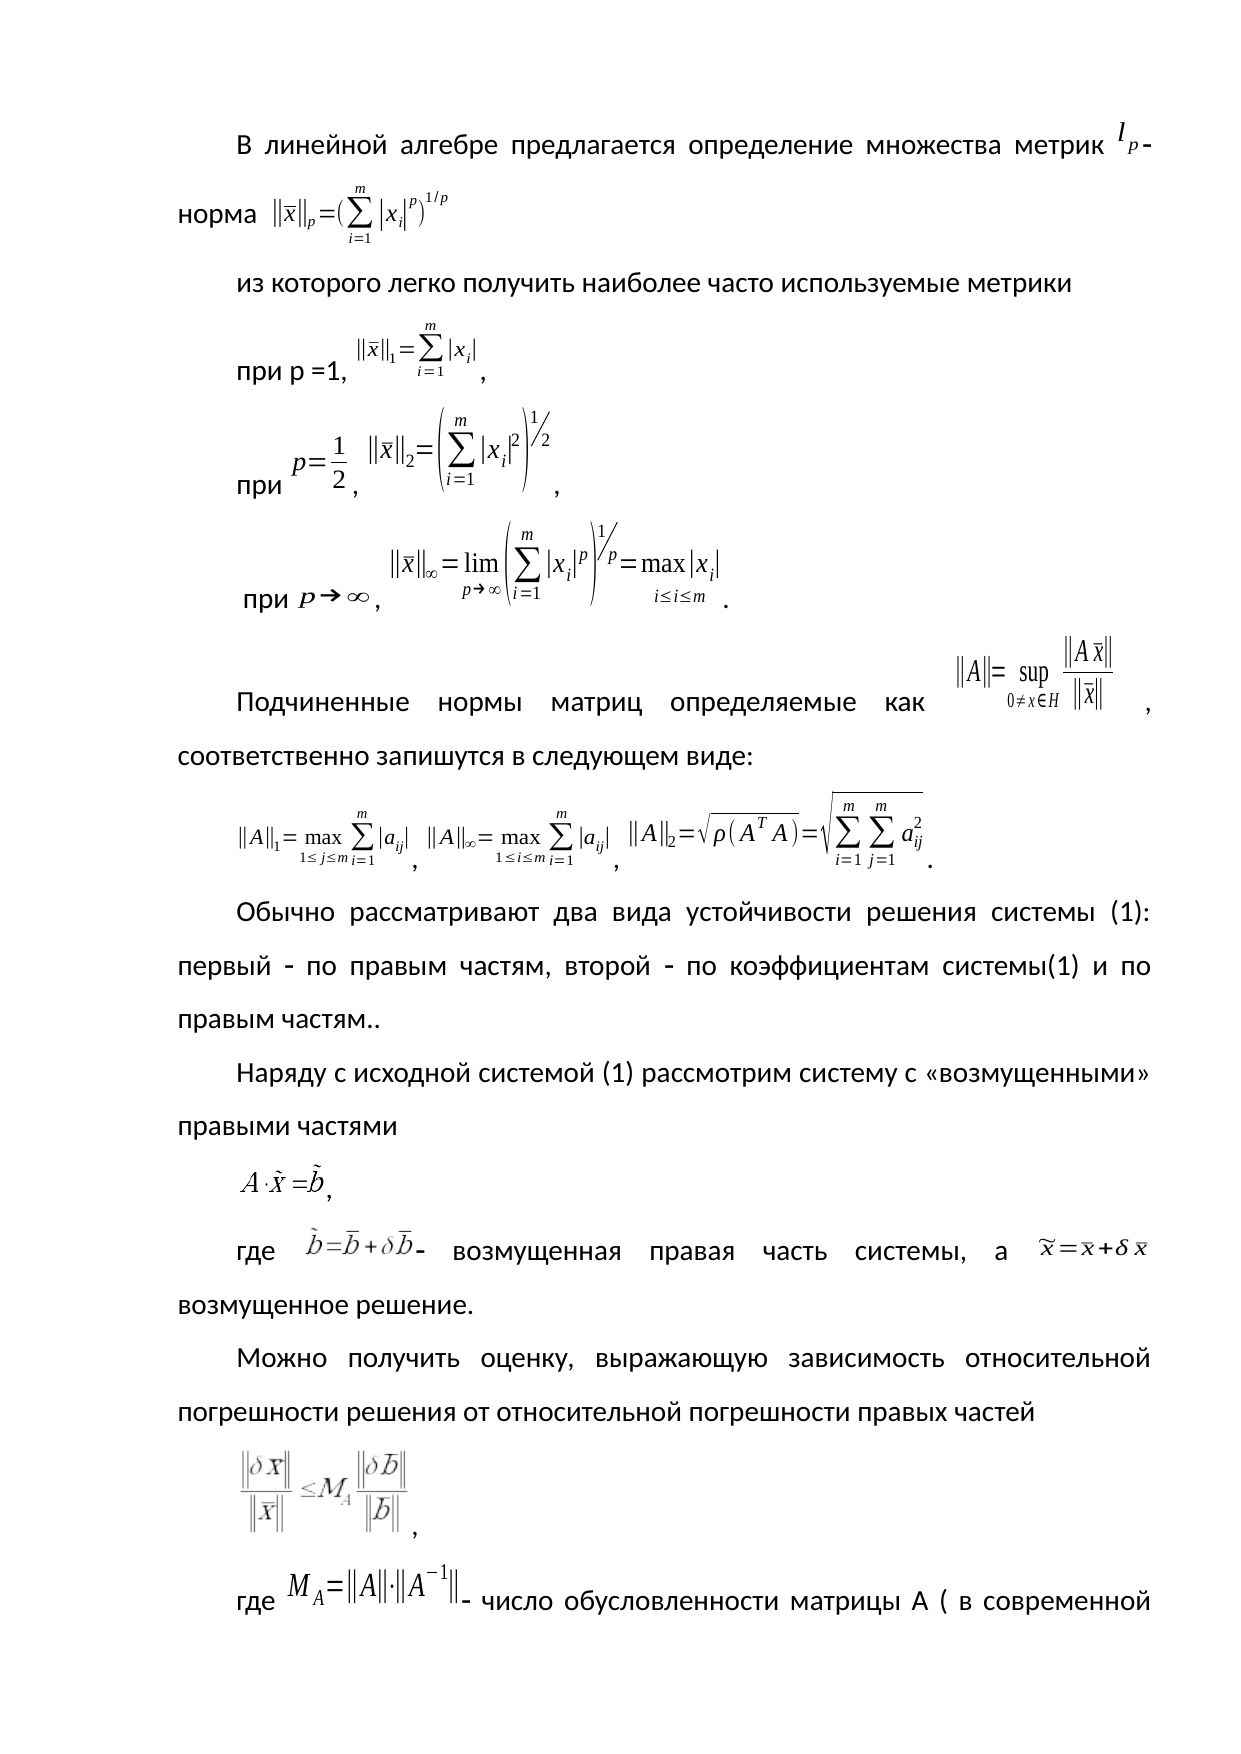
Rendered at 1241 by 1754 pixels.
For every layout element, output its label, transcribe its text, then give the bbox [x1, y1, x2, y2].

text при р =1, , [177, 318, 1152, 387]
text при , . [177, 519, 1152, 616]
text , [177, 1446, 1152, 1543]
text Подчиненные нормы матриц определяемые как , соответственно запишутся в следующем виде: [177, 634, 1152, 772]
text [177, 1560, 1152, 1618]
text Можно получить оценку, выражающую зависимость относительной погрешности решения от относительной погрешности правых частей [177, 1339, 1152, 1428]
text из которого легко получить наиболее часто используемые метрики [177, 264, 1152, 300]
text Обычно рассматривают два вида устойчивости решения системы (1): первый по правым частям, второй по коэффициентам системы(1) и по правым частям.. [177, 893, 1152, 1036]
text Наряду с исходной системой (1) рассмотрим систему с «возмущенными» правыми частями [177, 1054, 1152, 1143]
text , , . [177, 790, 1152, 876]
text где возмущенная правая часть системы, а возмущенное решение. [177, 1223, 1152, 1322]
text В линейной алгебре предлагается определение множества метрик норма [177, 118, 1152, 246]
text , [177, 1161, 1152, 1206]
text при , , [177, 405, 1152, 502]
